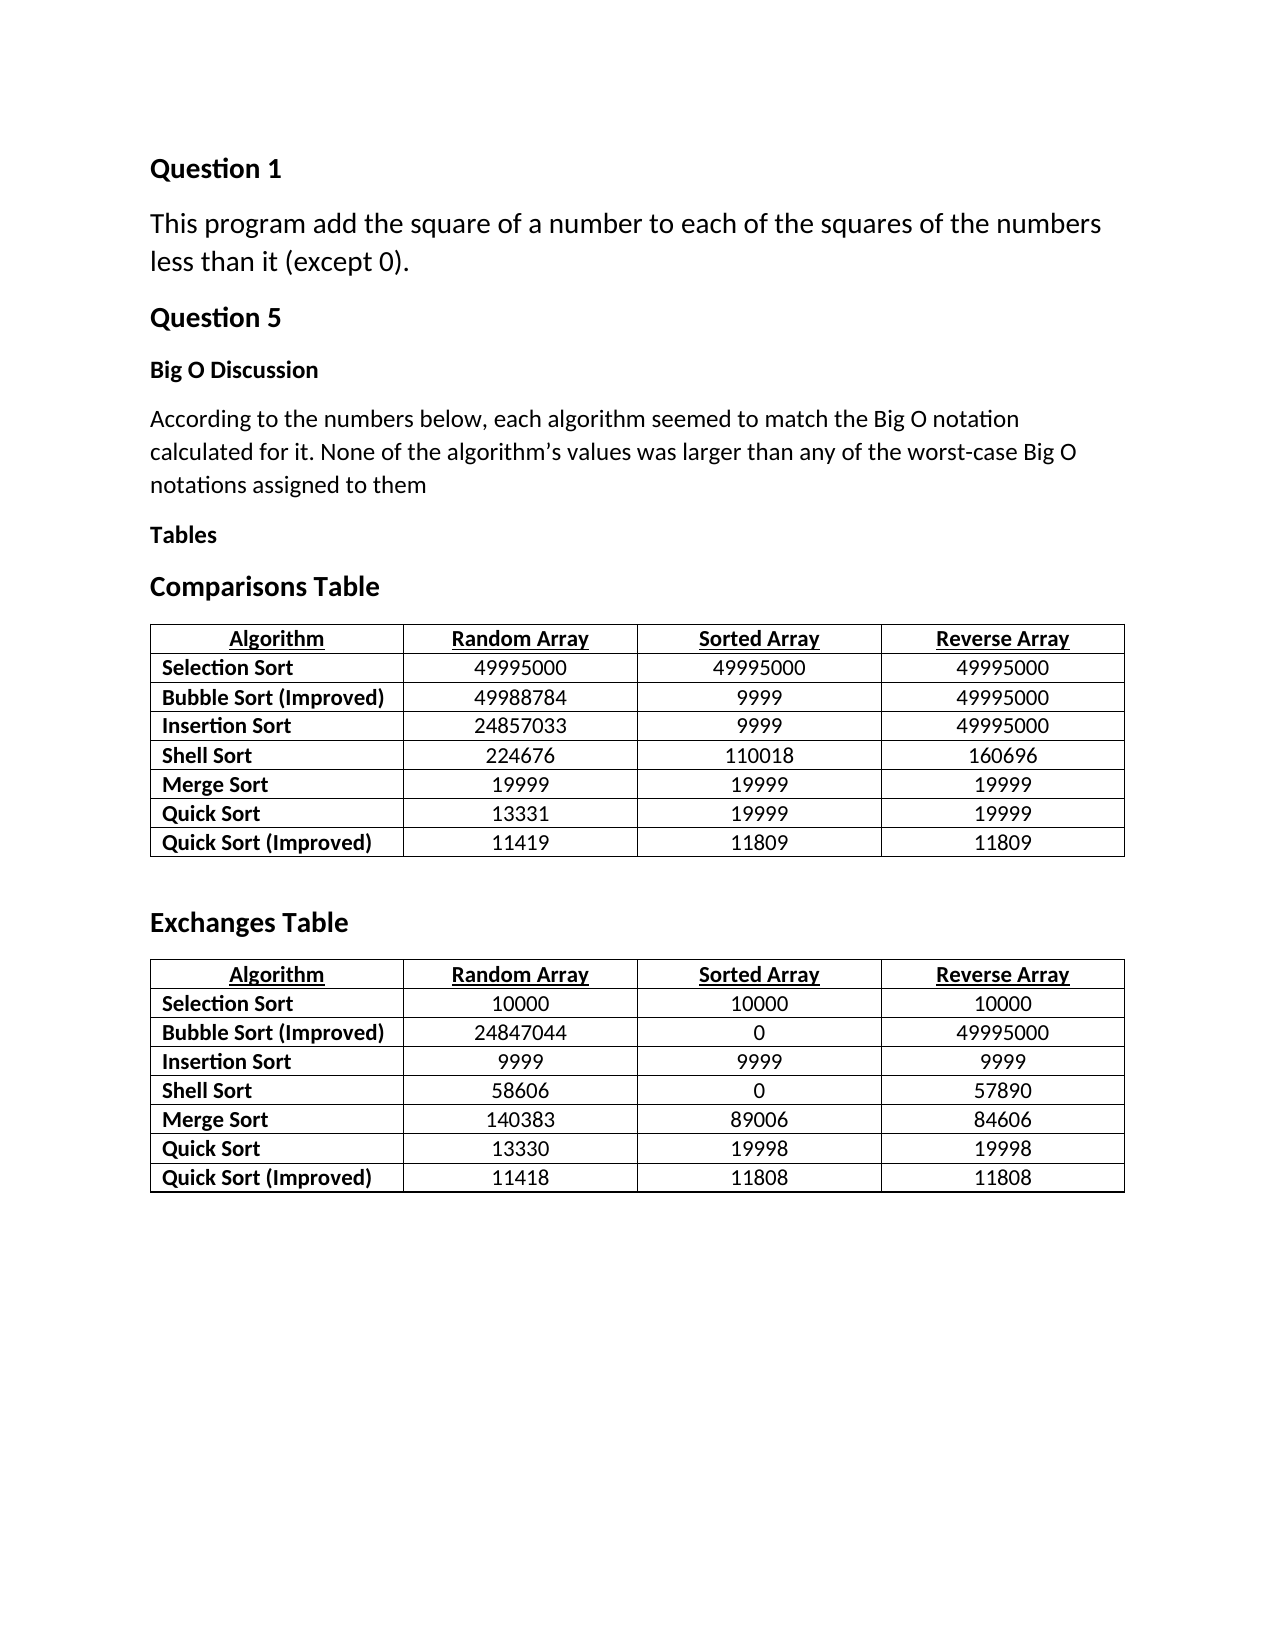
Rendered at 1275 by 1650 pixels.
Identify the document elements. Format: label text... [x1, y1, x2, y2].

table_cell 10000 [882, 989, 1124, 1017]
table_cell 49995000 [638, 654, 881, 682]
table_cell 13330 [404, 1134, 637, 1162]
text Question 5 [150, 299, 1125, 334]
table_cell 19998 [638, 1134, 881, 1162]
table_cell 49995000 [882, 654, 1124, 682]
table_cell Quick Sort [151, 1134, 403, 1162]
table_cell 11808 [882, 1164, 1124, 1191]
table_cell 10000 [638, 989, 881, 1017]
text Question 1 [150, 150, 1125, 186]
table_cell 110018 [638, 741, 881, 769]
table_cell 9999 [638, 712, 881, 740]
table_cell Selection Sort [151, 654, 403, 682]
table_cell 11418 [404, 1164, 637, 1191]
table_cell 9999 [882, 1047, 1124, 1075]
table_header Reverse Array [882, 960, 1124, 988]
table_cell Quick Sort (Improved) [151, 1164, 403, 1191]
table_cell 49995000 [882, 1018, 1124, 1046]
table_cell 0 [638, 1076, 881, 1104]
table_cell 24847044 [404, 1018, 637, 1046]
table_cell 49995000 [882, 712, 1124, 740]
table_cell Selection Sort [151, 989, 403, 1017]
table_cell Quick Sort (Improved) [151, 828, 403, 856]
table_cell 11419 [404, 828, 637, 856]
table_cell 140383 [404, 1105, 637, 1133]
table_cell 0 [638, 1018, 881, 1046]
table_cell Quick Sort [151, 799, 403, 827]
table_cell 24857033 [404, 712, 637, 740]
table_cell 49988784 [404, 683, 637, 711]
table_cell Insertion Sort [151, 1047, 403, 1075]
table_cell 58606 [404, 1076, 637, 1104]
table_header Random Array [404, 960, 637, 988]
text Exchanges Table [150, 904, 1125, 939]
table_cell 11809 [882, 828, 1124, 856]
table_cell 11809 [638, 828, 881, 856]
table_cell 9999 [638, 1047, 881, 1075]
table_cell 10000 [404, 989, 637, 1017]
table_cell Bubble Sort (Improved) [151, 1018, 403, 1046]
table_cell 13331 [404, 799, 637, 827]
table_cell 49995000 [404, 654, 637, 682]
table_cell Bubble Sort (Improved) [151, 683, 403, 711]
table_header Sorted Array [638, 960, 881, 988]
table_cell 57890 [882, 1076, 1124, 1104]
text Comparisons Table [150, 568, 1125, 604]
table_cell Merge Sort [151, 1105, 403, 1133]
table_cell Merge Sort [151, 770, 403, 798]
table_cell 19998 [882, 1134, 1124, 1162]
table_cell 19999 [638, 770, 881, 798]
table_cell 89006 [638, 1105, 881, 1133]
table_header Algorithm [151, 960, 403, 988]
table_header Algorithm [151, 625, 403, 652]
table_cell 9999 [638, 683, 881, 711]
table_header Random Array [404, 625, 637, 652]
table_cell 19999 [882, 770, 1124, 798]
table_cell 9999 [404, 1047, 637, 1075]
table_header Sorted Array [638, 625, 881, 652]
table_cell Insertion Sort [151, 712, 403, 740]
text According to the numbers below, each algorithm seemed to match the Big O notation calculated for it. None of the algorithm’s values was larger than any of the worst-case Big O notations assigned to them [150, 403, 1125, 500]
table_cell 84606 [882, 1105, 1124, 1133]
table_cell 19999 [638, 799, 881, 827]
table_cell 11808 [638, 1164, 881, 1191]
text This program add the square of a number to each of the squares of the numbers less than it (except 0). [150, 205, 1125, 279]
table_cell Shell Sort [151, 1076, 403, 1104]
text Big O Discussion [150, 354, 1125, 384]
table_cell Shell Sort [151, 741, 403, 769]
text Tables [150, 519, 1125, 549]
table_cell 160696 [882, 741, 1124, 769]
table_cell 19999 [882, 799, 1124, 827]
table_cell 224676 [404, 741, 637, 769]
table_cell 19999 [404, 770, 637, 798]
table_header Reverse Array [882, 625, 1124, 652]
table_cell 49995000 [882, 683, 1124, 711]
